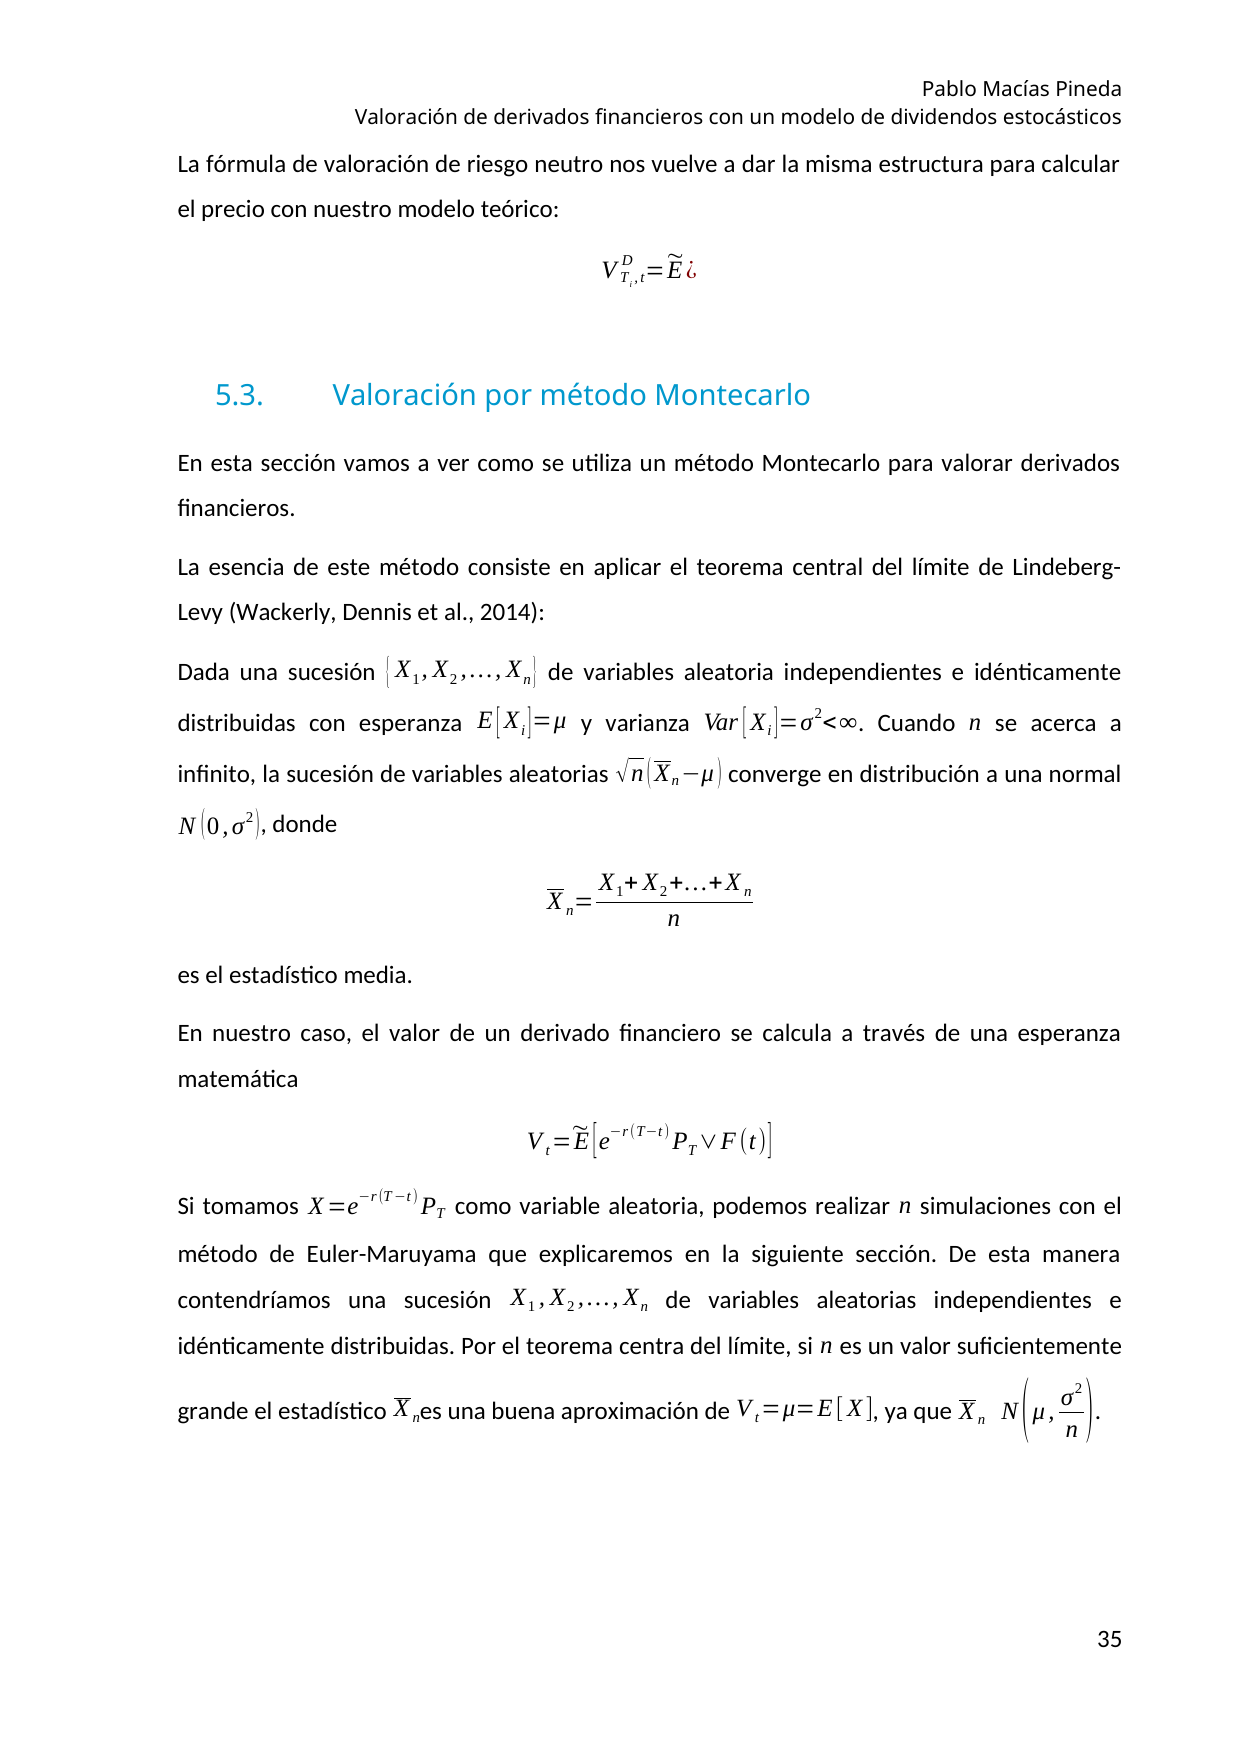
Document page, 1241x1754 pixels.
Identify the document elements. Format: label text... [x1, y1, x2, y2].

text La fórmula de valoración de riesgo neutro nos vuelve a dar la misma estructura para calcular el precio con nuestro modelo teórico: [177, 148, 1122, 224]
text es el estadístico media. [177, 959, 1122, 989]
text En nuestro caso, el valor de un derivado financiero se calcula a través de una esperanza matemática [177, 1017, 1122, 1093]
subtitle Valoración por método Montecarlo [215, 375, 1122, 414]
text En esta sección vamos a ver como se utiliza un método Montecarlo para valorar derivados financieros. [177, 447, 1122, 523]
text Si tomamos como variable aleatoria, podemos realizar simulaciones con el método de Euler-Maruyama que explicaremos en la siguiente sección. De esta manera contendríamos una sucesión de variables aleatorias independientes e idénticamente distribuidas. Por el teorema centra del límite, si es un valor suficientemente grande el estadístico es una buena aproximación de , ya que . [177, 1188, 1122, 1445]
text La esencia de este método consiste en aplicar el teorema central del límite de Lindeberg-Levy (Wackerly, Dennis et al., 2014): [177, 551, 1122, 627]
text Dada una sucesión de variables aleatoria independientes e idénticamente distribuidas con esperanza y varianza . Cuando se acerca a infinito, la sucesión de variables aleatorias converge en distribución a una normal , donde [177, 654, 1122, 841]
